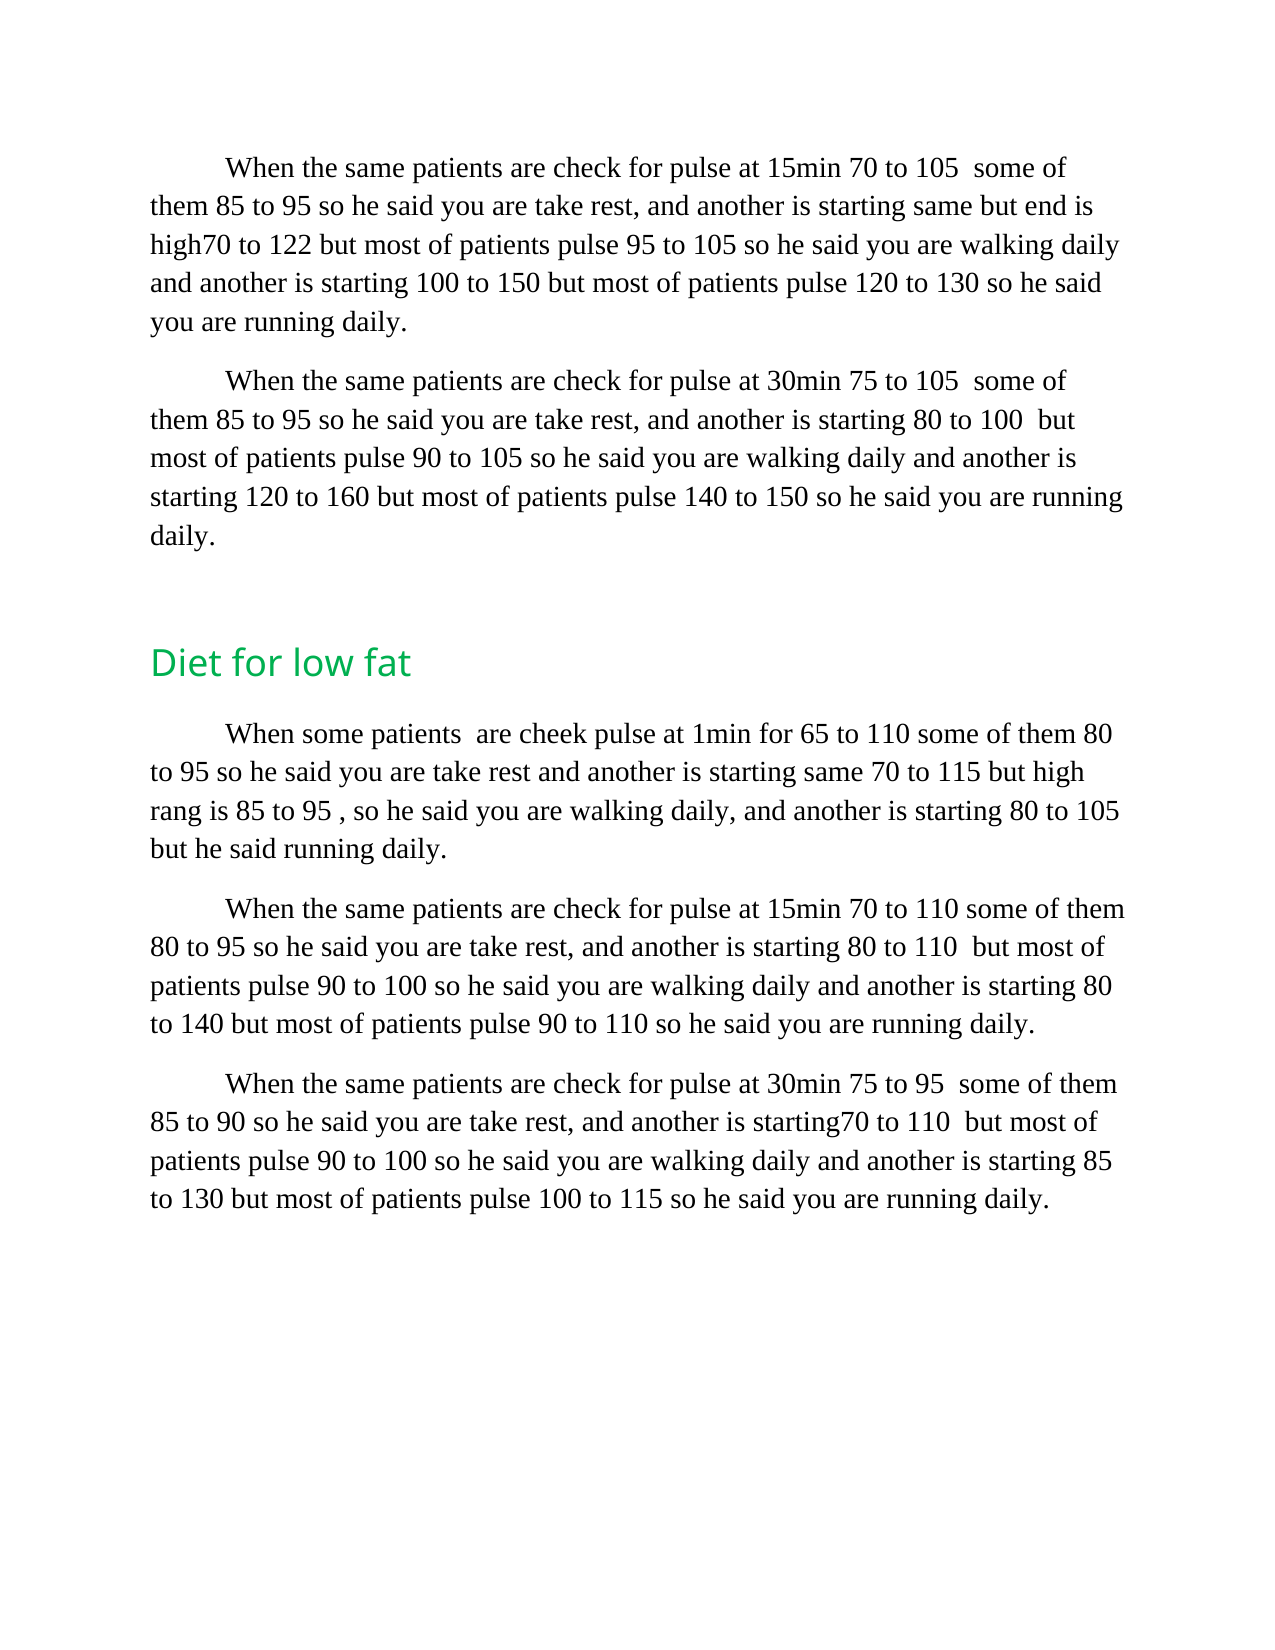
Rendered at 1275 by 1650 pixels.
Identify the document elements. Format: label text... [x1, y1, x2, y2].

text When some patients are cheek pulse at 1min for 65 to 110 some of them 80 to 95 so he said you are take rest and another is starting same 70 to 115 but high rang is 85 to 95 , so he said you are walking daily, and another is starting 80 to 105 but he said running daily. [150, 716, 1125, 865]
text When the same patients are check for pulse at 30min 75 to 95 some of them 85 to 90 so he said you are take rest, and another is starting70 to 110 but most of patients pulse 90 to 100 so he said you are walking daily and another is starting 85 to 130 but most of patients pulse 100 to 115 so he said you are running daily. [150, 1066, 1125, 1215]
text Diet for low fat [150, 636, 1125, 687]
text When the same patients are check for pulse at 30min 75 to 105 some of them 85 to 95 so he said you are take rest, and another is starting 80 to 100 but most of patients pulse 90 to 105 so he said you are walking daily and another is starting 120 to 160 but most of patients pulse 140 to 150 so he said you are running daily. [150, 363, 1125, 551]
text When the same patients are check for pulse at 15min 70 to 105 some of them 85 to 95 so he said you are take rest, and another is starting same but end is high70 to 122 but most of patients pulse 95 to 105 so he said you are walking daily and another is starting 100 to 150 but most of patients pulse 120 to 130 so he said you are running daily. [150, 150, 1125, 338]
text When the same patients are check for pulse at 15min 70 to 110 some of them 80 to 95 so he said you are take rest, and another is starting 80 to 110 but most of patients pulse 90 to 100 so he said you are walking daily and another is starting 80 to 140 but most of patients pulse 90 to 110 so he said you are running daily. [150, 891, 1125, 1040]
